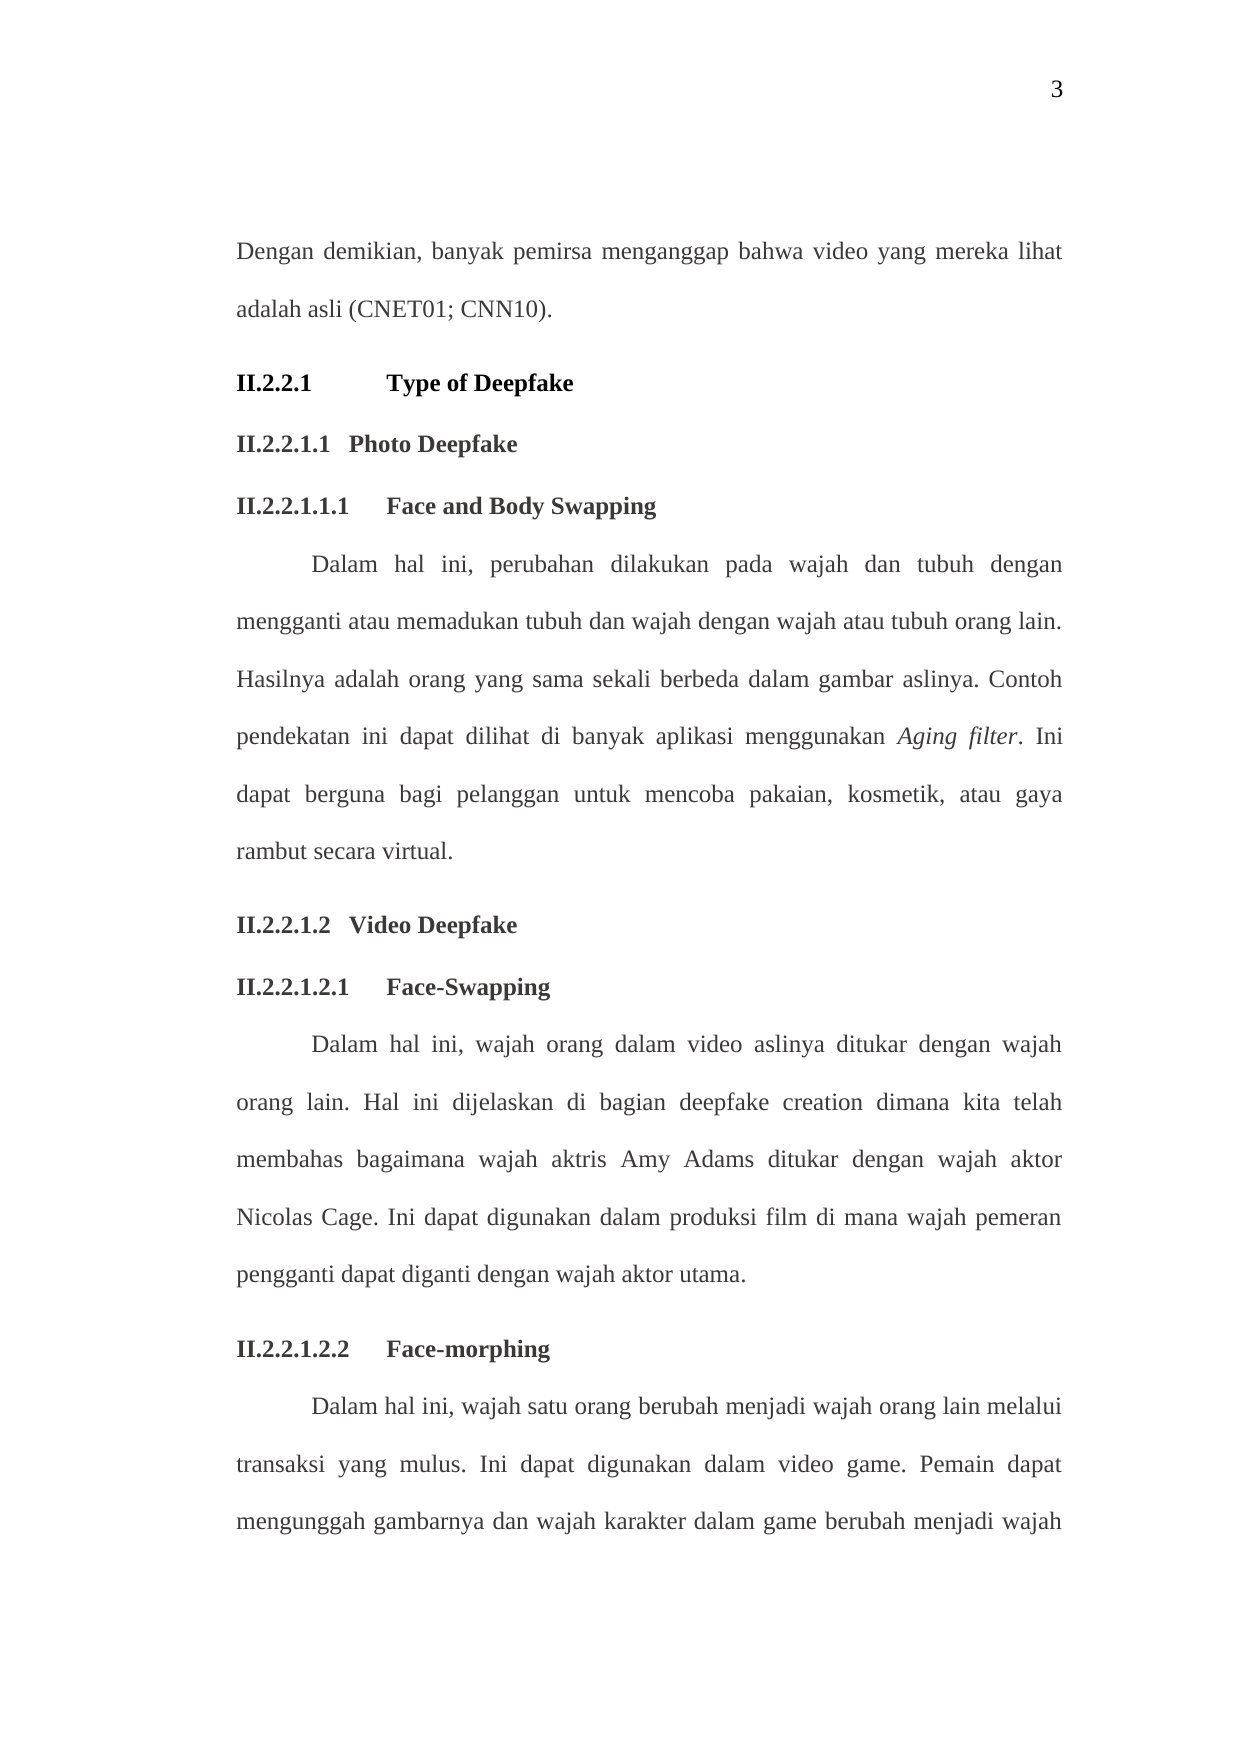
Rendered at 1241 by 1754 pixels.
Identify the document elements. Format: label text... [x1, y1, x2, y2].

text Dalam hal ini, wajah orang dalam video aslinya ditukar dengan wajah orang lain. Hal ini dijelaskan di bagian deepfake creation dimana kita telah membahas bagaimana wajah aktris Amy Adams ditukar dengan wajah aktor Nicolas Cage. Ini dapat digunakan dalam produksi film di mana wajah pemeran pengganti dapat diganti dengan wajah aktor utama. [236, 1029, 1063, 1288]
subtitle Photo Deepfake [236, 429, 1063, 458]
subtitle Type of Deepfake [236, 368, 1063, 397]
subtitle Face-Swapping [236, 972, 1063, 1001]
subtitle Face and Body Swapping [236, 491, 1063, 520]
subtitle Video Deepfake [236, 910, 1063, 939]
text Dalam hal ini, perubahan dilakukan pada wajah dan tubuh dengan mengganti atau memadukan tubuh dan wajah dengan wajah atau tubuh orang lain. Hasilnya adalah orang yang sama sekali berbeda dalam gambar aslinya. Contoh pendekatan ini dapat dilihat di banyak aplikasi menggunakan Aging filter. Ini dapat berguna bagi pelanggan untuk mencoba pakaian, kosmetik, atau gaya rambut secara virtual. [236, 549, 1063, 865]
subtitle Face-morphing [236, 1334, 1063, 1362]
